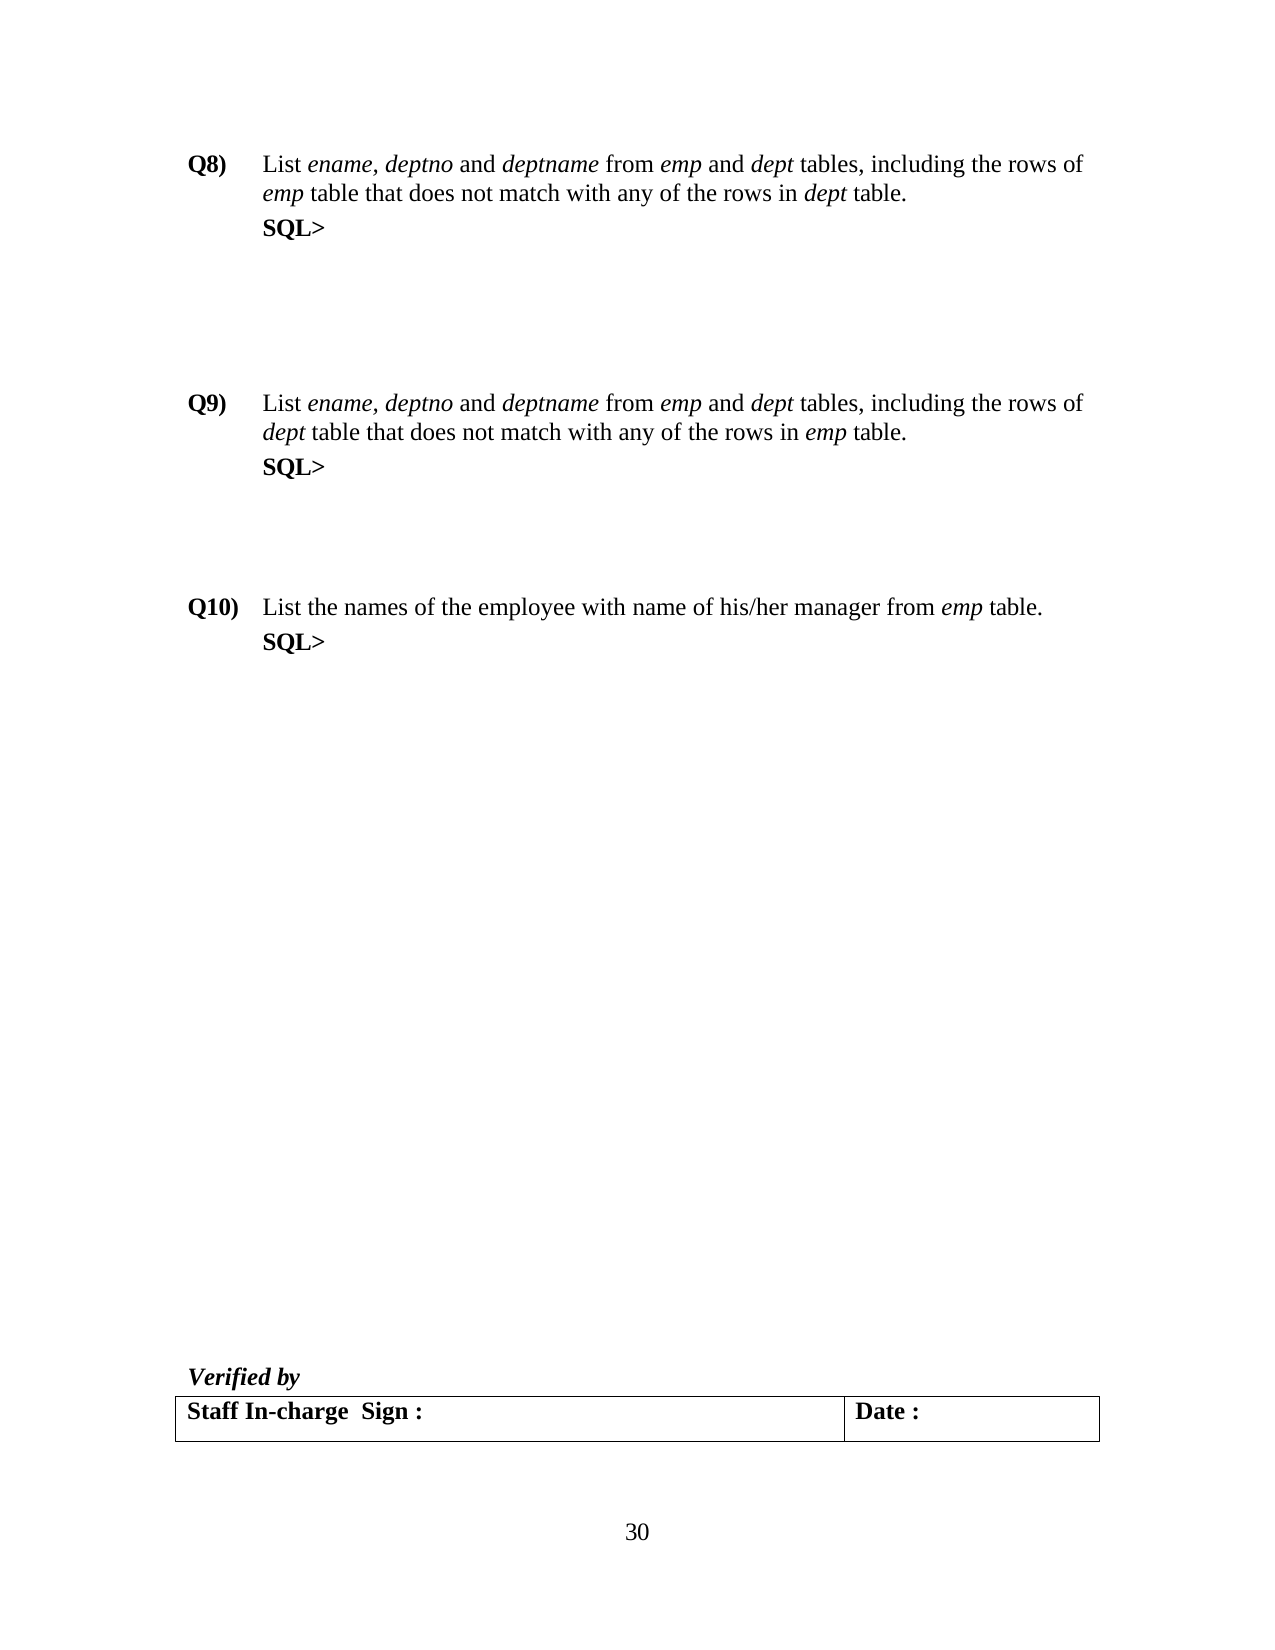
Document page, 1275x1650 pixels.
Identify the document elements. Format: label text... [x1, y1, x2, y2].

text Q8) List ename, deptno and deptname from emp and dept tables, including the rows of [187, 149, 1237, 178]
subtitle Verified by [187, 1362, 1237, 1391]
text Q9) List ename, deptno and deptname from emp and dept tables, including the rows of [187, 388, 1237, 417]
text Q10) List the names of the employee with name of his/her manager from emp table. [187, 592, 1237, 620]
text emp table that does not match with any of the rows in dept table. [262, 178, 1237, 207]
text dept table that does not match with any of the rows in emp table. [262, 417, 1237, 445]
subtitle SQL> [262, 213, 1237, 242]
subtitle SQL> [262, 452, 1237, 481]
subtitle SQL> [262, 627, 1237, 656]
